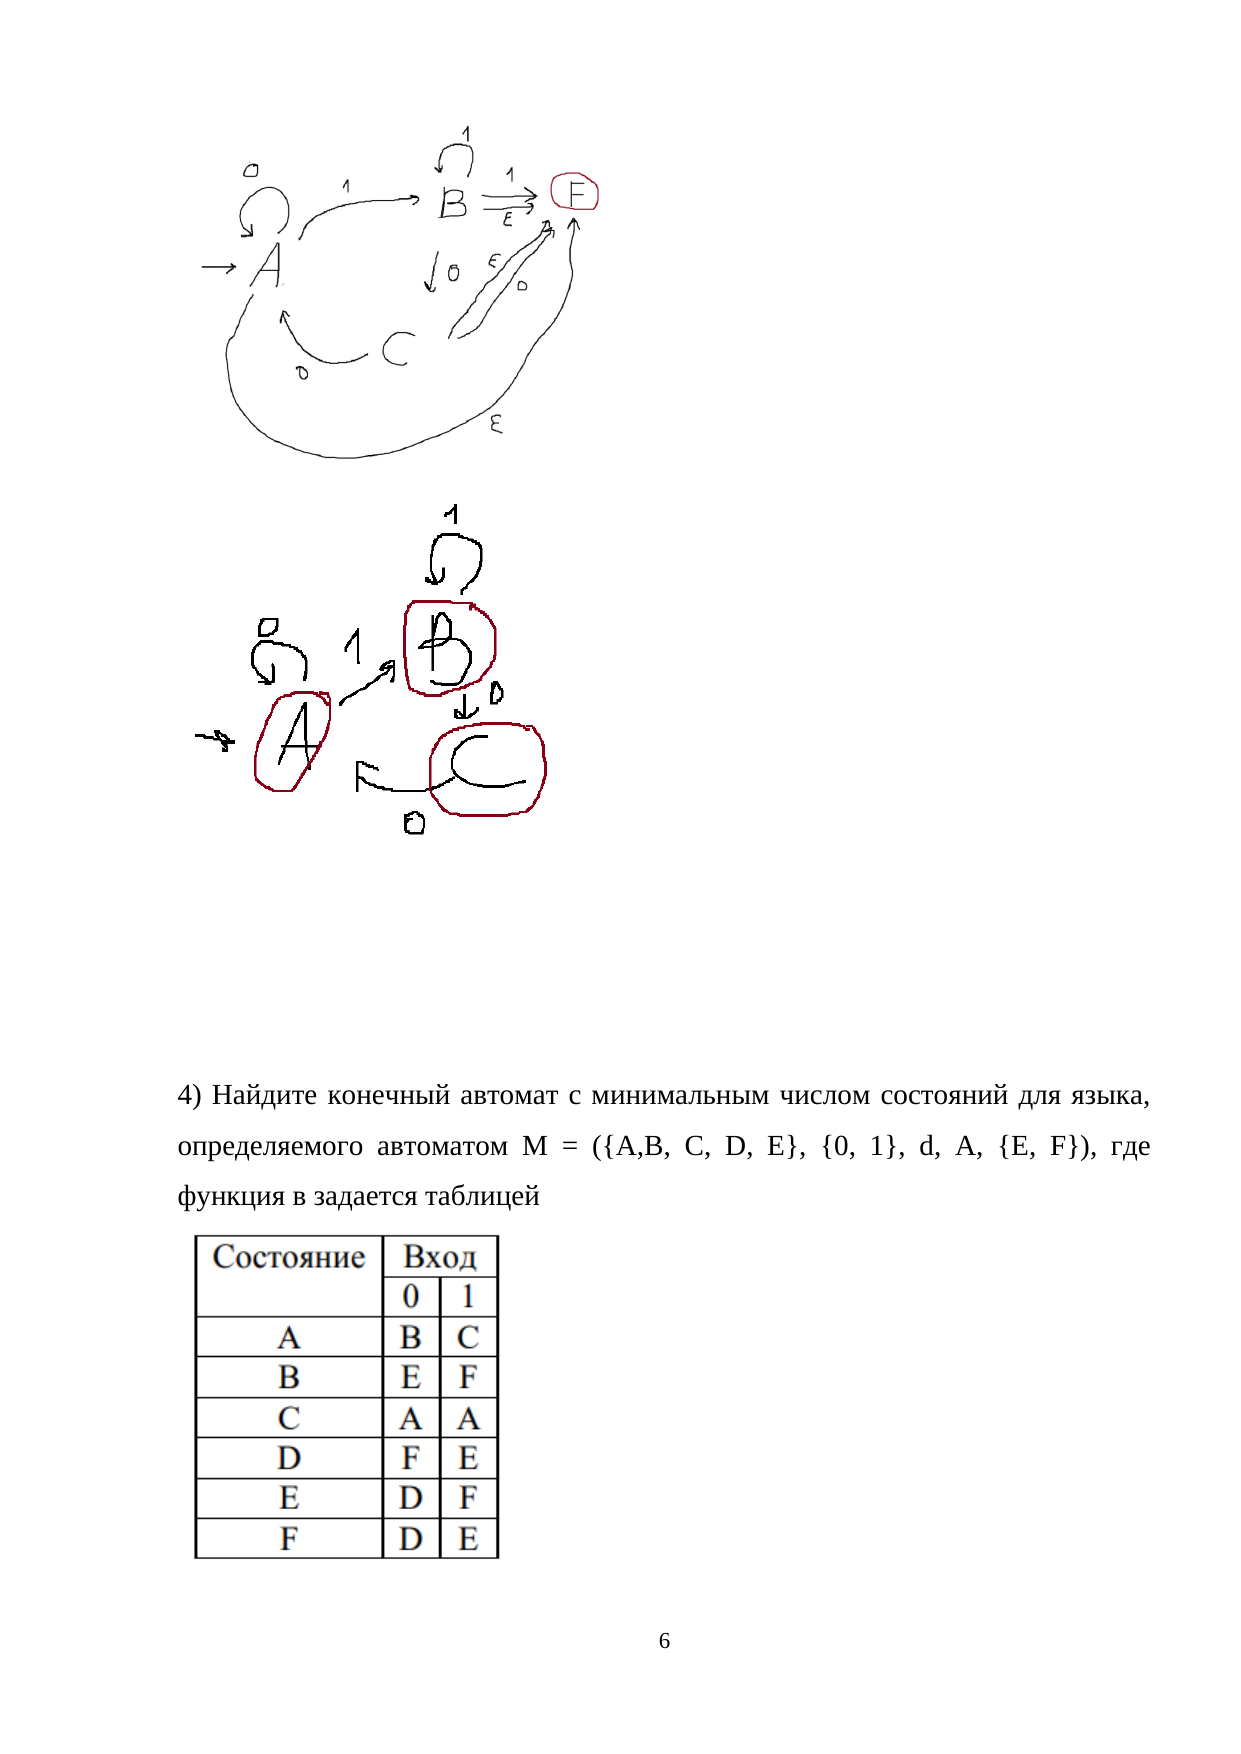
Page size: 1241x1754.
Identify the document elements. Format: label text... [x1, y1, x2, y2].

text 4) Найдите конечный автомат с минимальным числом состояний для языка, определяемого автоматом M = ({A,B, C, D, E}, {0, 1}, d, A, {E, F}), где функция в задается таблицей [177, 1077, 1152, 1211]
picture [177, 118, 603, 462]
picture [177, 1228, 520, 1587]
picture [177, 474, 590, 863]
